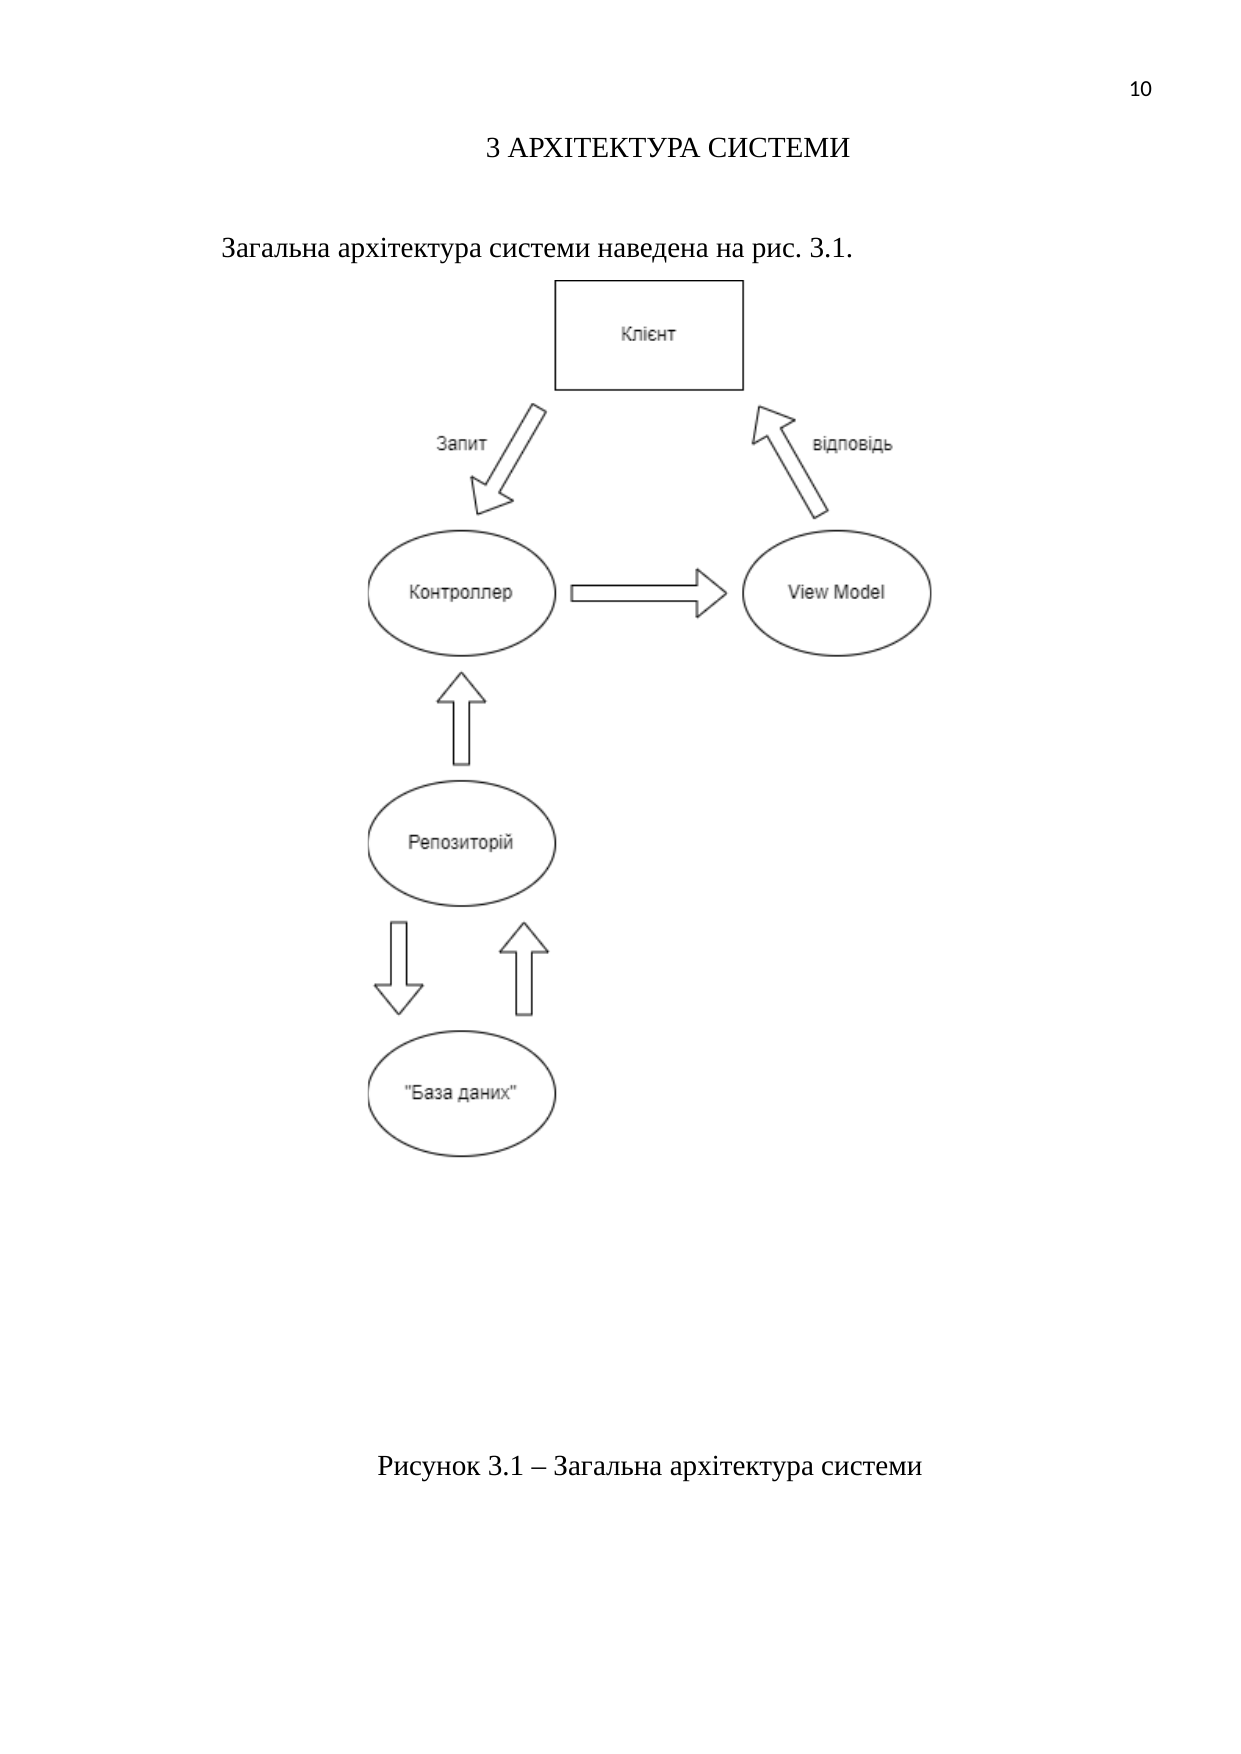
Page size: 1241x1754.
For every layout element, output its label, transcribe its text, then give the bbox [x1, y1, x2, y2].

subtitle Загальна архітектура системи наведена на рис. 3.1. [148, 230, 1152, 264]
subtitle Рисунок 3.1 – Загальна архітектура системи [148, 1448, 1152, 1482]
subtitle 3 АРХІТЕКТУРА СИСТЕМИ [148, 130, 1152, 163]
picture [367, 280, 932, 1420]
